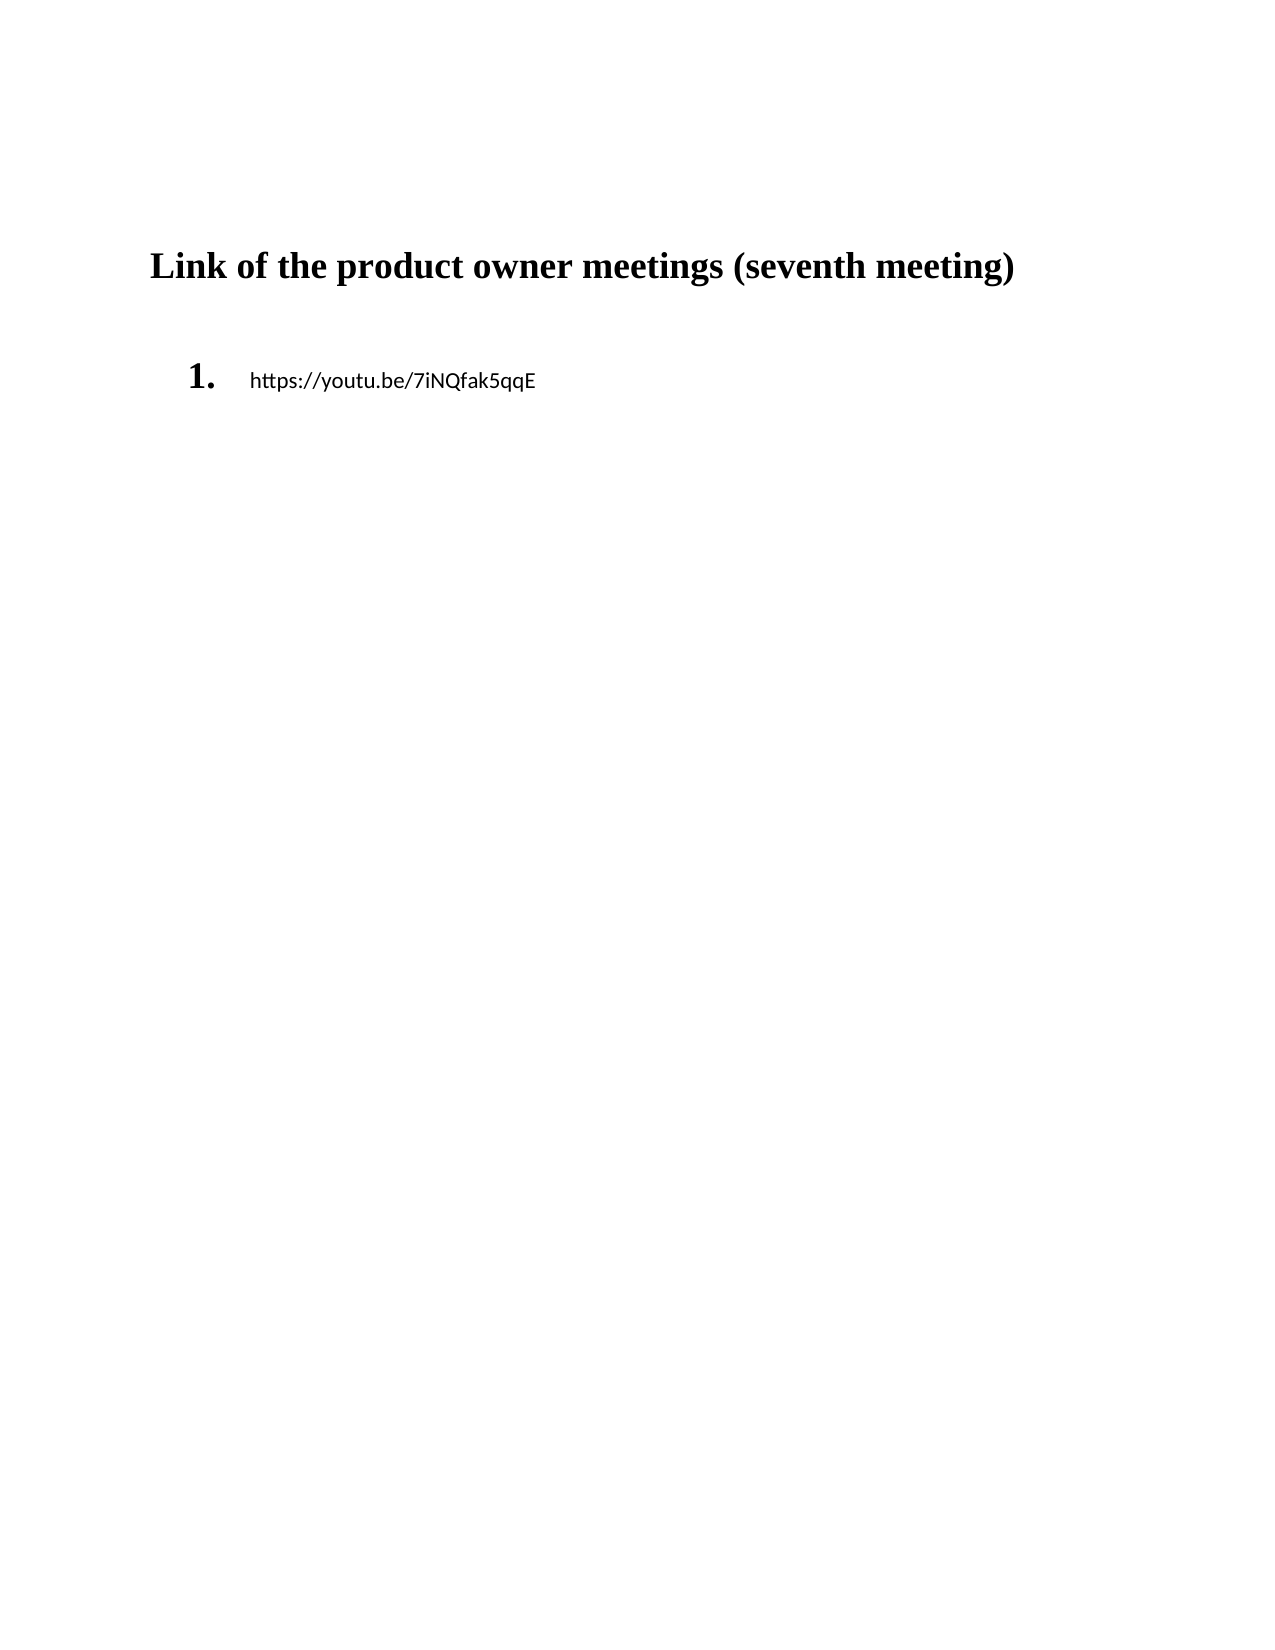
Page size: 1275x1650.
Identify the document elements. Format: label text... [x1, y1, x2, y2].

text Link of the product owner meetings (seventh meeting) [150, 244, 1125, 287]
list https://youtu.be/7iNQfak5qqE [187, 354, 1125, 397]
